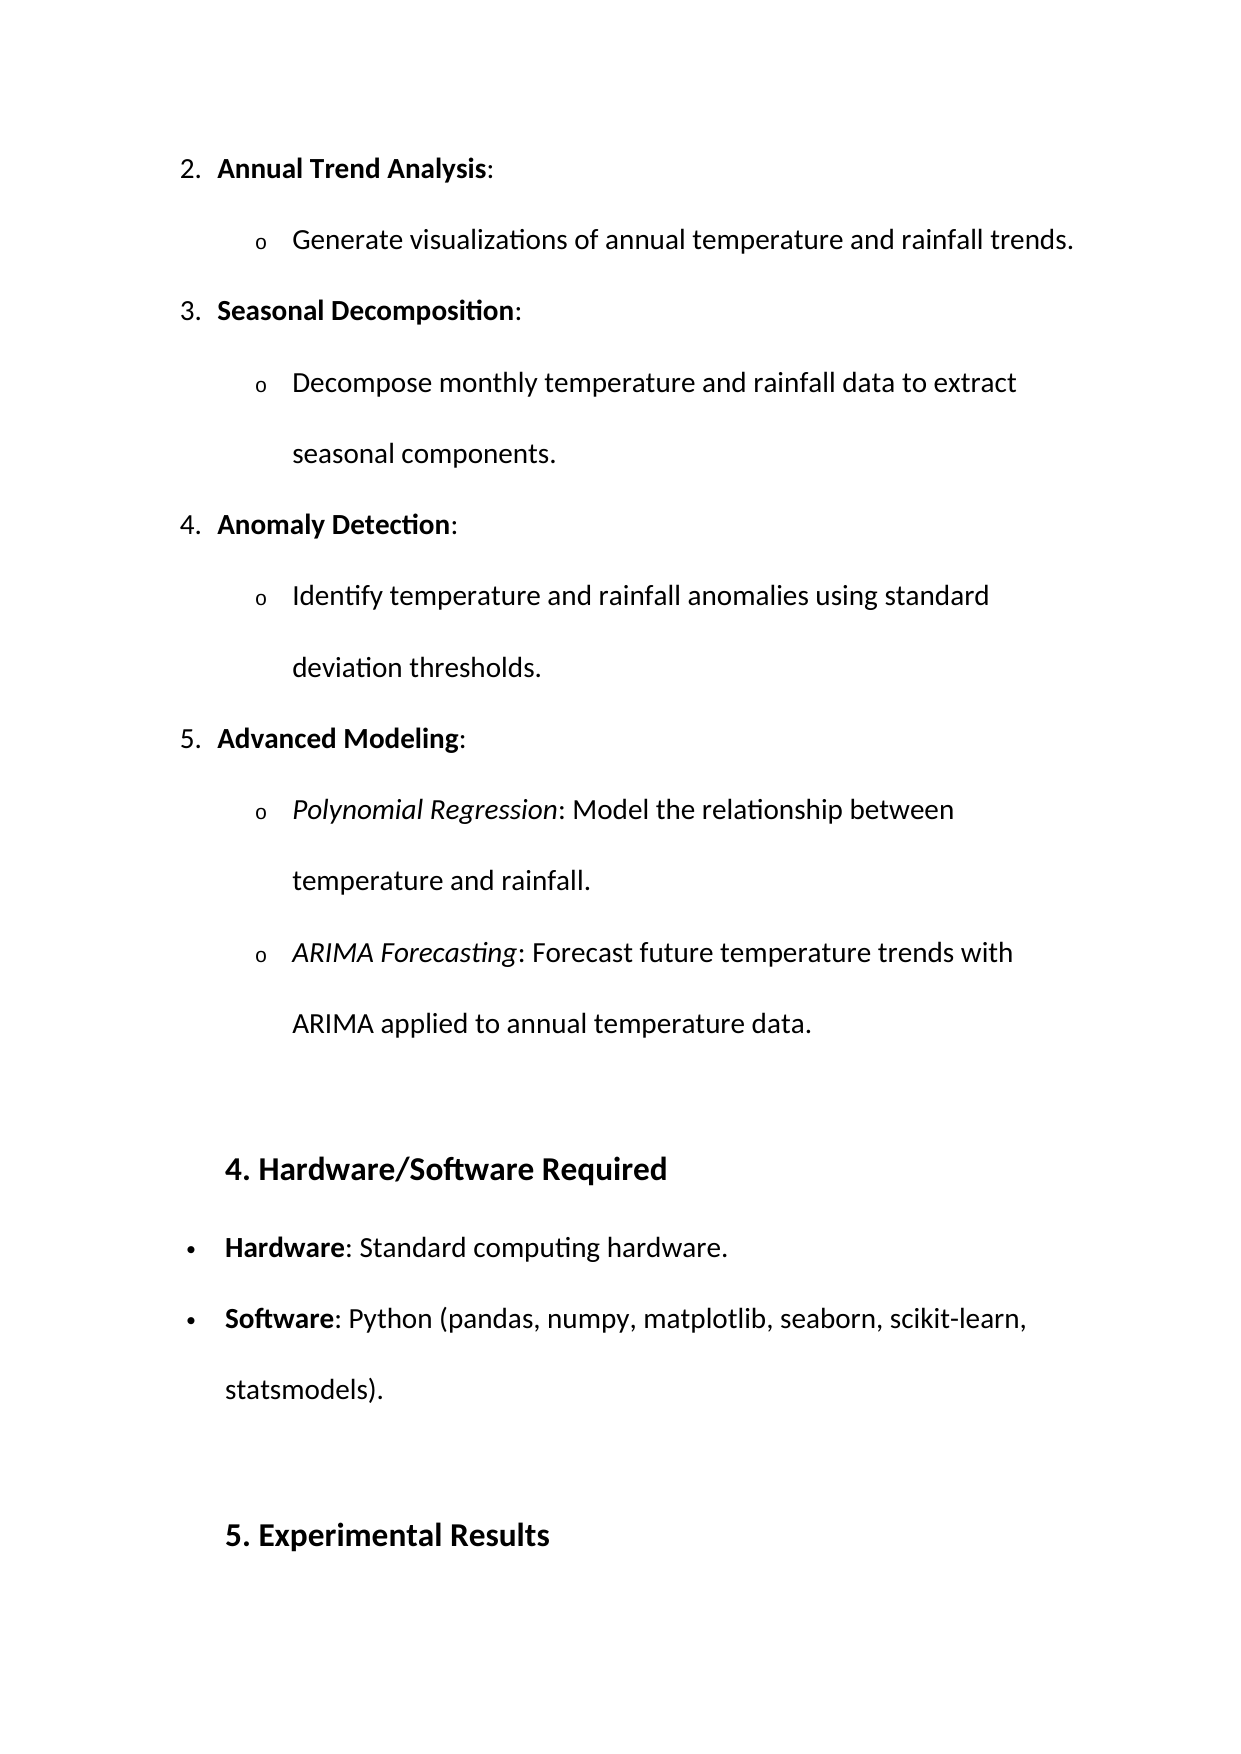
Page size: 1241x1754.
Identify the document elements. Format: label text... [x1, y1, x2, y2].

list Hardware: Standard computing hardware. [187, 1229, 1090, 1264]
list Polynomial Regression: Model the relationship between temperature and rainfall. [254, 791, 1090, 898]
list Software: Python (pandas, numpy, matplotlib, seaborn, scikit-learn, statsmodels). [187, 1300, 1090, 1407]
list Decompose monthly temperature and rainfall data to extract seasonal components. [254, 364, 1090, 471]
list 4. Hardware/Software Required [225, 1147, 1090, 1188]
list Seasonal Decomposition: [179, 292, 1090, 328]
list ARIMA Forecasting: Forecast future temperature trends with ARIMA applied to annual temperature data. [254, 934, 1090, 1041]
list 5. Experimental Results [225, 1514, 1090, 1555]
list Generate visualizations of annual temperature and rainfall trends. [254, 221, 1090, 257]
list Annual Trend Analysis: [179, 150, 1090, 186]
list Advanced Modeling: [179, 720, 1090, 756]
list Identify temperature and rainfall anomalies using standard deviation thresholds. [254, 577, 1090, 684]
list Anomaly Detection: [179, 506, 1090, 542]
